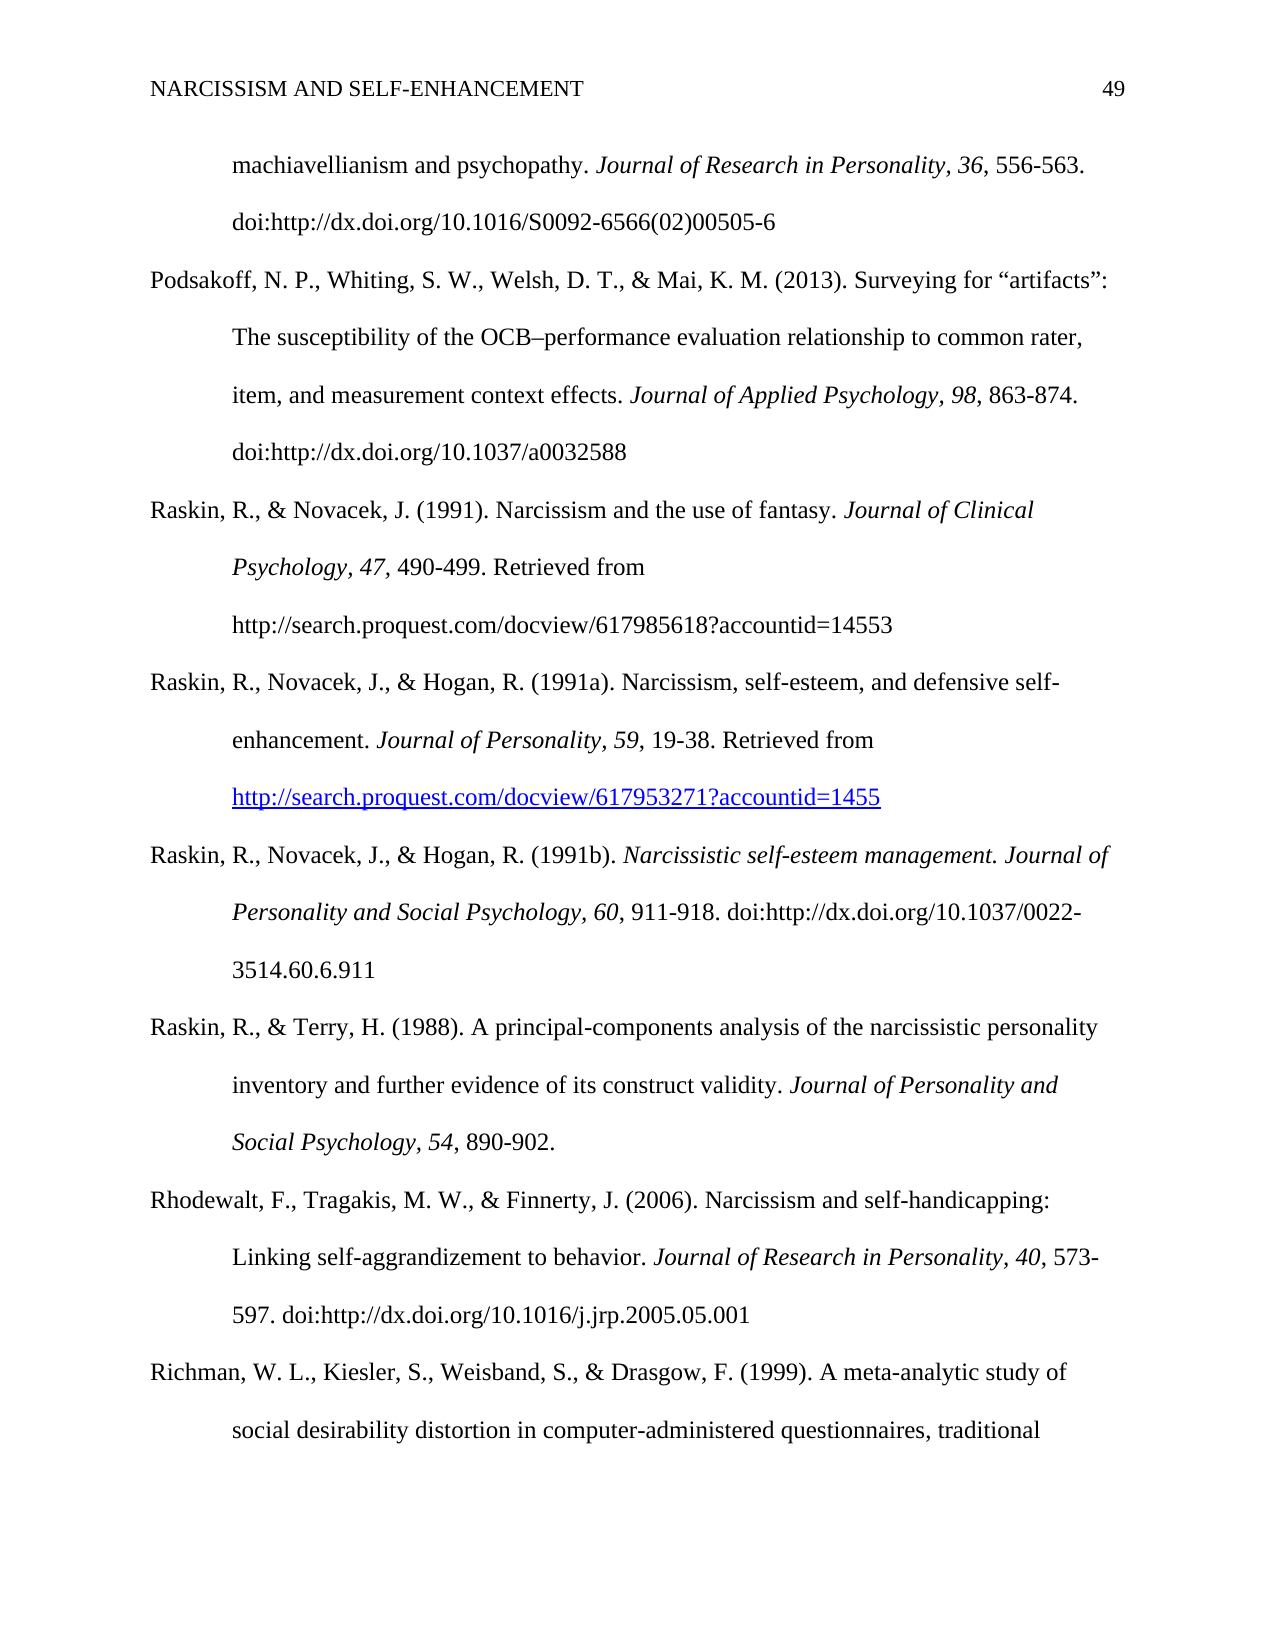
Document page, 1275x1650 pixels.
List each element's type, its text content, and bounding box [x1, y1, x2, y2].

text Raskin, R., Novacek, J., & Hogan, R. (1991b). Narcissistic self-esteem management. Journal of Personality and Social Psychology, 60, 911-918. doi:http://dx.doi.org/10.1037/0022-3514.60.6.911 [150, 840, 1125, 984]
text Raskin, R., Novacek, J., & Hogan, R. (1991a). Narcissism, self-esteem, and defensive self-enhancement. Journal of Personality, 59, 19-38. Retrieved from http://search.proquest.com/docview/617953271?accountid=1455 [150, 667, 1125, 811]
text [150, 150, 1125, 236]
text Raskin, R., & Terry, H. (1988). A principal-components analysis of the narcissistic personality inventory and further evidence of its construct validity. Journal of Personality and Social Psychology, 54, 890-902. [150, 1012, 1125, 1156]
text Raskin, R., & Novacek, J. (1991). Narcissism and the use of fantasy. Journal of Clinical Psychology, 47, 490-499. Retrieved from http://search.proquest.com/docview/617985618?accountid=14553 [150, 495, 1125, 639]
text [150, 1357, 1125, 1444]
text Rhodewalt, F., Tragakis, M. W., & Finnerty, J. (2006). Narcissism and self-handicapping: Linking self-aggrandizement to behavior. Journal of Research in Personality, 40, 573-597. doi:http://dx.doi.org/10.1016/j.jrp.2005.05.001 [150, 1185, 1125, 1329]
text Podsakoff, N. P., Whiting, S. W., Welsh, D. T., & Mai, K. M. (2013). Surveying for “artifacts”: The susceptibility of the OCB–performance evaluation relationship to common rater, item, and measurement context effects. Journal of Applied Psychology, 98, 863-874. doi:http://dx.doi.org/10.1037/a0032588 [150, 265, 1125, 466]
